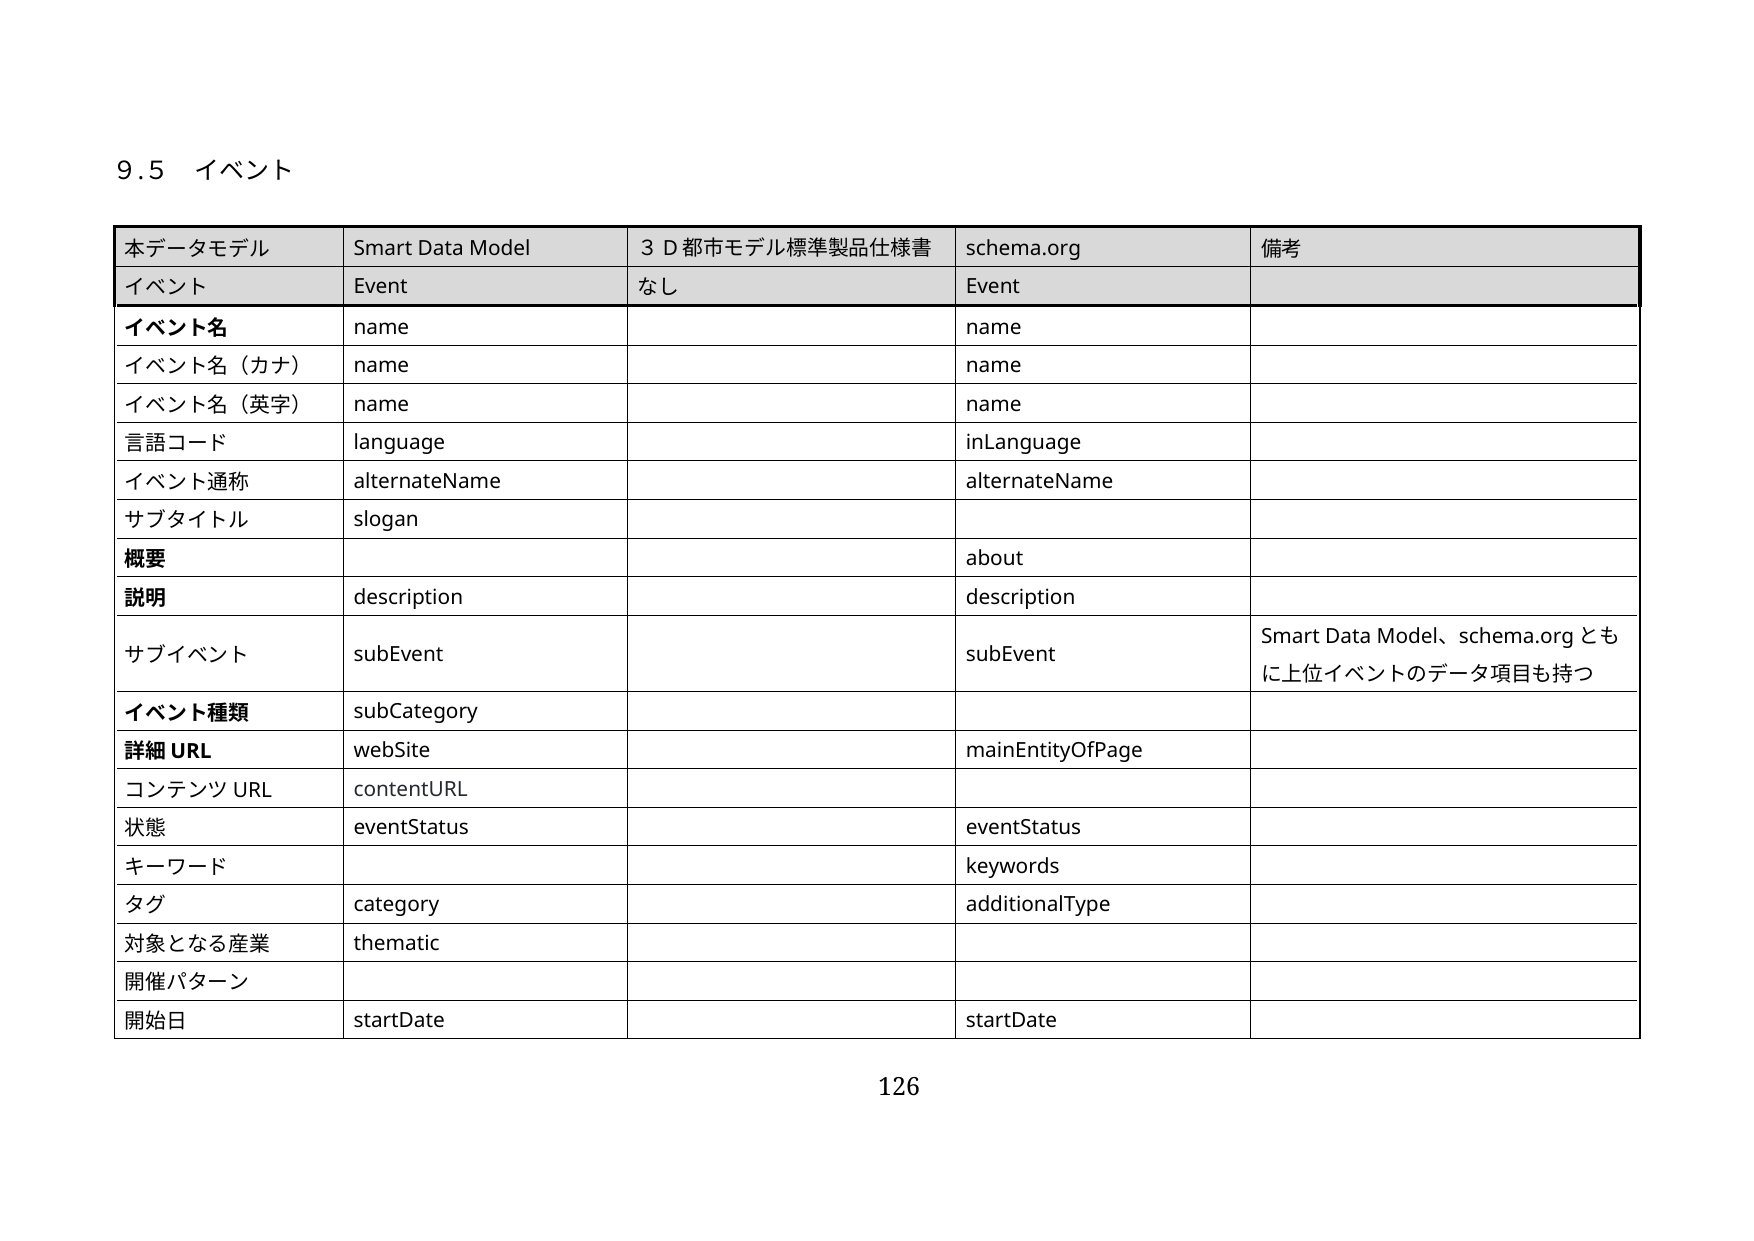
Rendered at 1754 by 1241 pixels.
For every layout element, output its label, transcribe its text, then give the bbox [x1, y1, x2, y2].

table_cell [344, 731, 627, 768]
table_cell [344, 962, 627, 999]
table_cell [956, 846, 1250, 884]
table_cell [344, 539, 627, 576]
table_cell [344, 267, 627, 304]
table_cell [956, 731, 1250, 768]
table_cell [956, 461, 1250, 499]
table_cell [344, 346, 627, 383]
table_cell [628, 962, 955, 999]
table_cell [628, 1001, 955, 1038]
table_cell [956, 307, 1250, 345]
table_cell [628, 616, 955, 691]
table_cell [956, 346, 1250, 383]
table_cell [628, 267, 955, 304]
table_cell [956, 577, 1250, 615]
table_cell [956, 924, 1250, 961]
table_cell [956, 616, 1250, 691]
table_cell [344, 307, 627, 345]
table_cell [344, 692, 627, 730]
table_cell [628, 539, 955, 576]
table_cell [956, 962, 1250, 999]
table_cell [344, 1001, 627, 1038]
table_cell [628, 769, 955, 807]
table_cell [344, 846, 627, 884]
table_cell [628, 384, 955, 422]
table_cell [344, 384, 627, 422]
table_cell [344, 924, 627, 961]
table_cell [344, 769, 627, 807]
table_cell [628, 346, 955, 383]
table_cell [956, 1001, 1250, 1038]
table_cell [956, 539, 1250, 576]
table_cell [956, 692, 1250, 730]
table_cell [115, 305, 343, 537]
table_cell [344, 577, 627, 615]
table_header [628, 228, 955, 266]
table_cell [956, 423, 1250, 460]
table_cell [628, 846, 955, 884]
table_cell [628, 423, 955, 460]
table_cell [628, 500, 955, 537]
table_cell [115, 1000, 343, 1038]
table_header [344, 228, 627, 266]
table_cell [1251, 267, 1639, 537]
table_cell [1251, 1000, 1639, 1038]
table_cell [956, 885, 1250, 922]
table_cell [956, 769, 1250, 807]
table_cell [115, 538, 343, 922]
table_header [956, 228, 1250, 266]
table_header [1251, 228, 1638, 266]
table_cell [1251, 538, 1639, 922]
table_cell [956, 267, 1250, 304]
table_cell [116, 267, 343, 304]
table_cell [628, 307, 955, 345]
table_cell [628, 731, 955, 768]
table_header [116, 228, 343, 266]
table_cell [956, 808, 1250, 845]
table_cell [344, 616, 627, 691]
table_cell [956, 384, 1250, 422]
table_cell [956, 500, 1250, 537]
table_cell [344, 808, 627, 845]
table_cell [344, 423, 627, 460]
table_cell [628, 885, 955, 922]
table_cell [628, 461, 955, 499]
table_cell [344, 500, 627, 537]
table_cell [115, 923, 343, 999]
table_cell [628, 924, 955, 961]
subtitle イベント [112, 150, 1641, 187]
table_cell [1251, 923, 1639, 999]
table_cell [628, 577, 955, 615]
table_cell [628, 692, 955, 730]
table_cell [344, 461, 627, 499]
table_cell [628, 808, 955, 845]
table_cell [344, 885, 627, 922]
